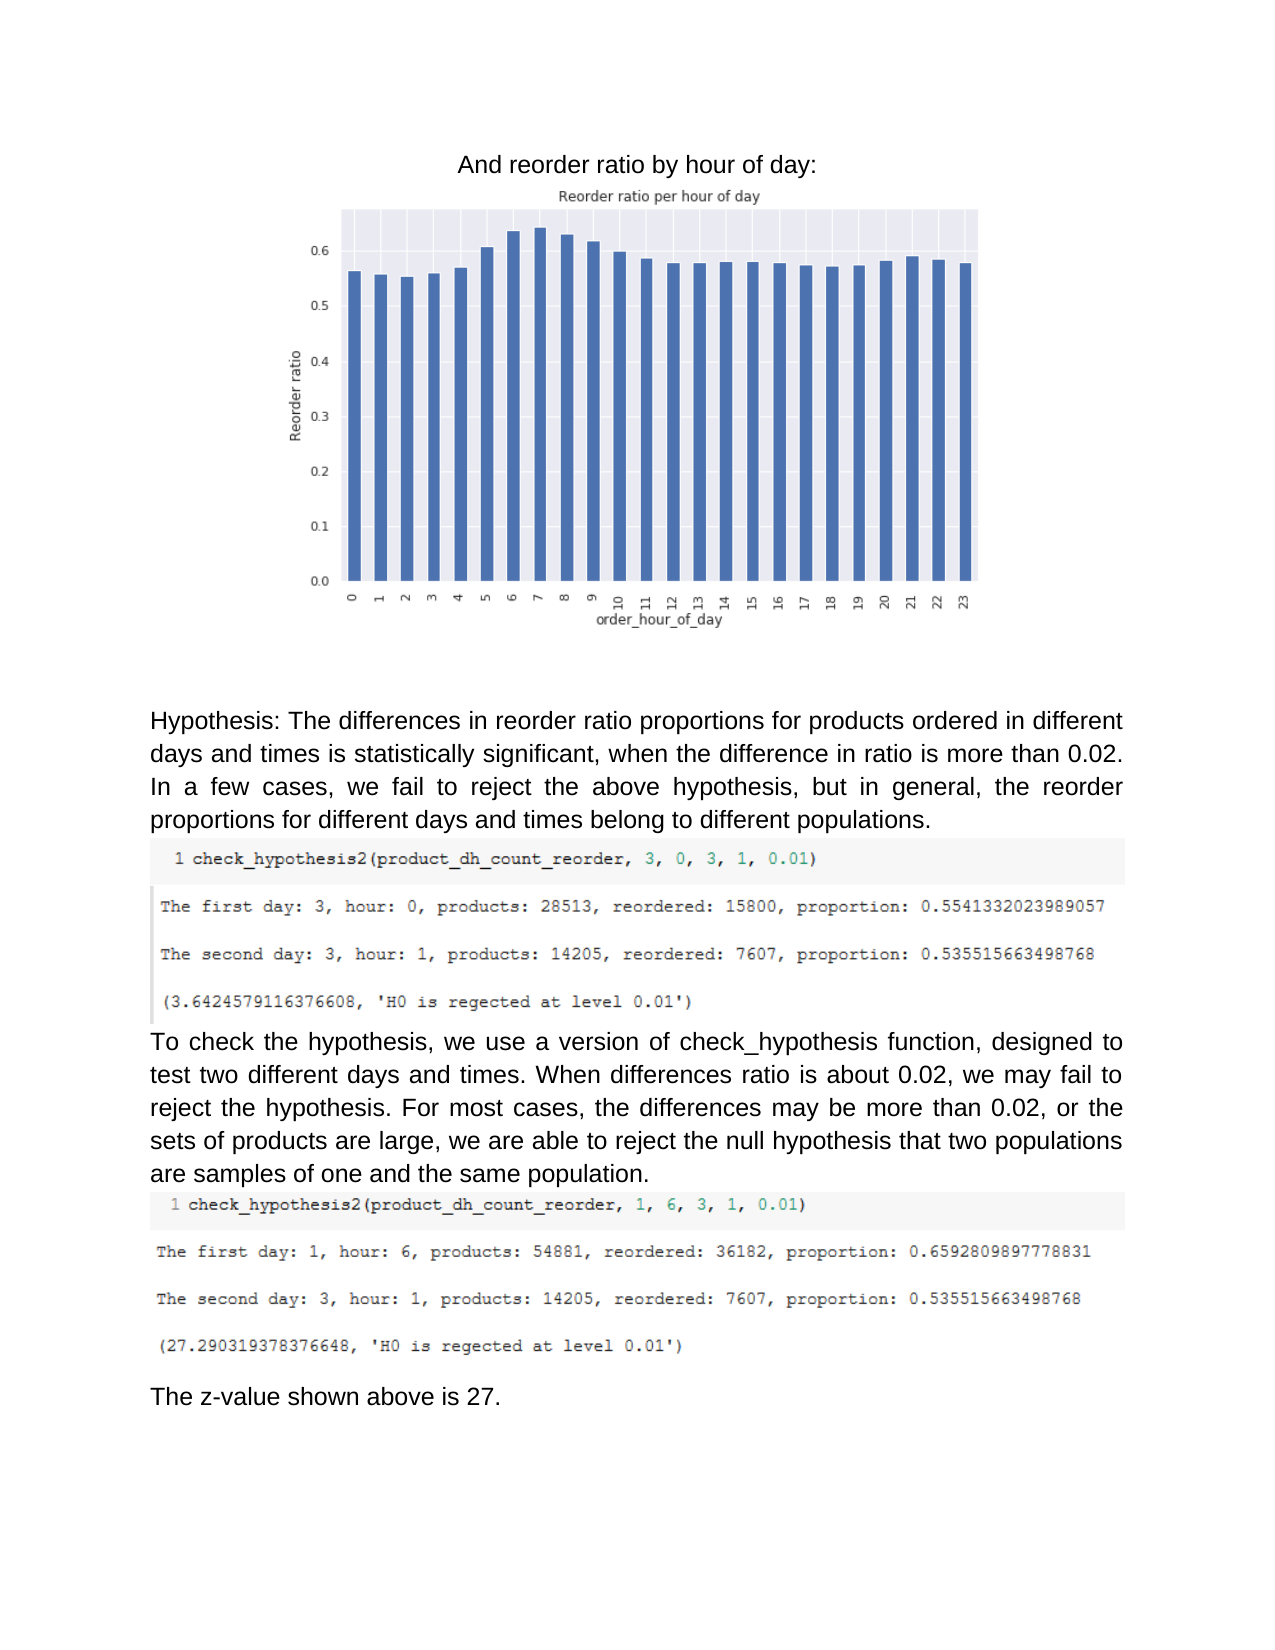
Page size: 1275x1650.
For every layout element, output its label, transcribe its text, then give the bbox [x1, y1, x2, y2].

picture [282, 183, 993, 636]
text Hypothesis: The differences in reorder ratio proportions for products ordered in different days and times is statistically significant, when the difference in ratio is more than 0.02. In a few cases, we fail to reject the above hypothesis, but in general, the reorder proportions for different days and times belong to different populations. [150, 706, 1125, 834]
picture [150, 838, 1125, 1024]
picture [150, 1192, 1125, 1378]
text The z-value shown above is 27. [150, 1382, 1125, 1410]
text And reorder ratio by hour of day: [150, 150, 1125, 179]
text To check the hypothesis, we use a version of check_hypothesis function, designed to test two different days and times. When differences ratio is about 0.02, we may fail to reject the hypothesis. For most cases, the differences may be more than 0.02, or the sets of products are large, we are able to reject the null hypothesis that two populations are samples of one and the same population. [150, 1027, 1125, 1188]
